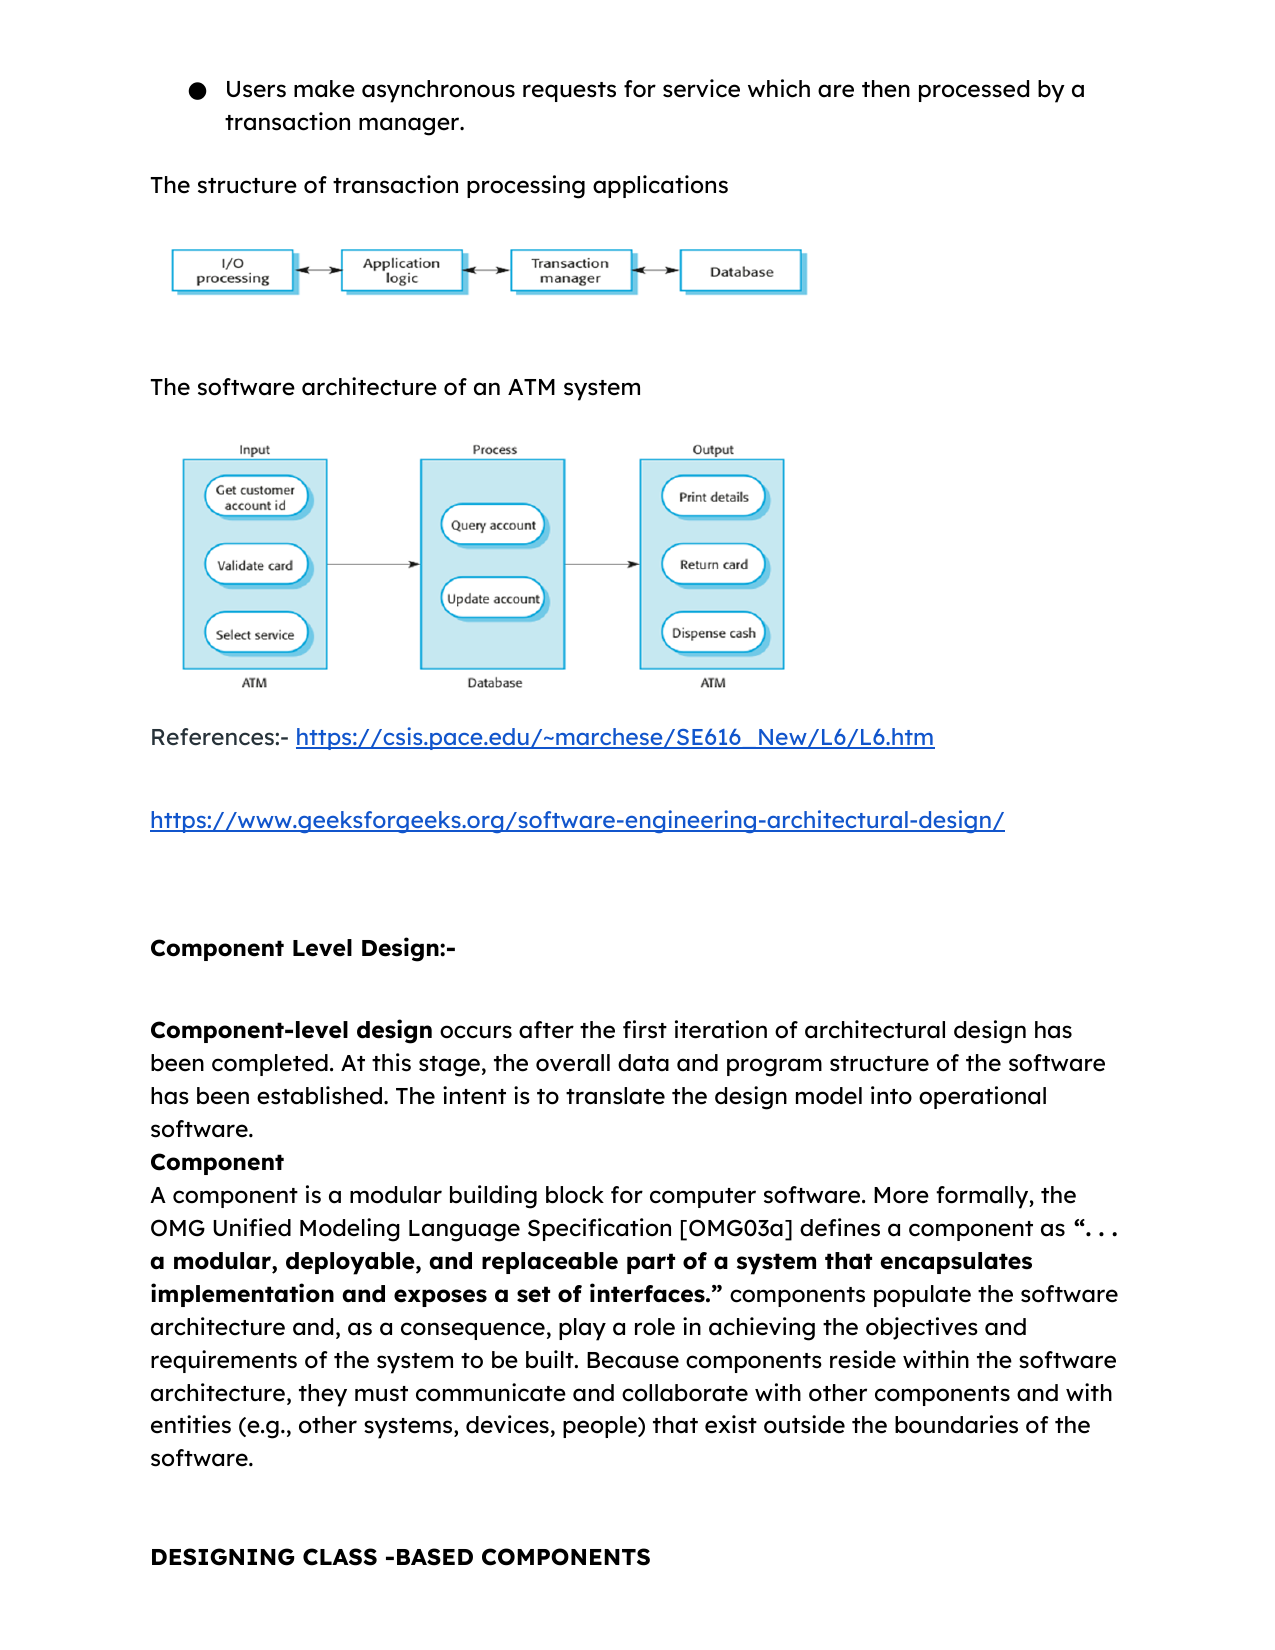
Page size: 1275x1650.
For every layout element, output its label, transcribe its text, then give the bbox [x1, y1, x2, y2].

text The structure of transaction processing applications [150, 171, 1125, 200]
text Component [150, 1148, 1125, 1176]
text Component-level design occurs after the first iteration of architectural design has been completed. At this stage, the overall data and program structure of the software has been established. The intent is to translate the design model into operational software. [150, 1016, 1125, 1143]
text References:- https://csis.pace.edu/~marchese/SE616_New/L6/L6.htm [150, 723, 1125, 751]
text Component Level Design:- [150, 888, 1125, 962]
text The software architecture of an ATM system [150, 372, 1125, 401]
picture [150, 203, 829, 338]
text https://www.geeksforgeeks.org/software-engineering-architectural-design/ [150, 805, 1125, 834]
picture [150, 405, 822, 719]
text DESIGNING CLASS -BASED COMPONENTS [150, 1543, 1125, 1571]
text A component is a modular building block for computer software. More formally, the OMG Unified Modeling Language Specification [OMG03a] defines a component as “. . . a modular, deployable, and replaceable part of a system that encapsulates implementation and exposes a set of interfaces.” components populate the software architecture and, as a consequence, play a role in achieving the objectives and requirements of the system to be built. Because components reside within the software architecture, they must communicate and collaborate with other components and with entities (e.g., other systems, devices, people) that exist outside the boundaries of the software. [150, 1181, 1125, 1473]
list Users make asynchronous requests for service which are then processed by a transaction manager. [187, 75, 1125, 137]
